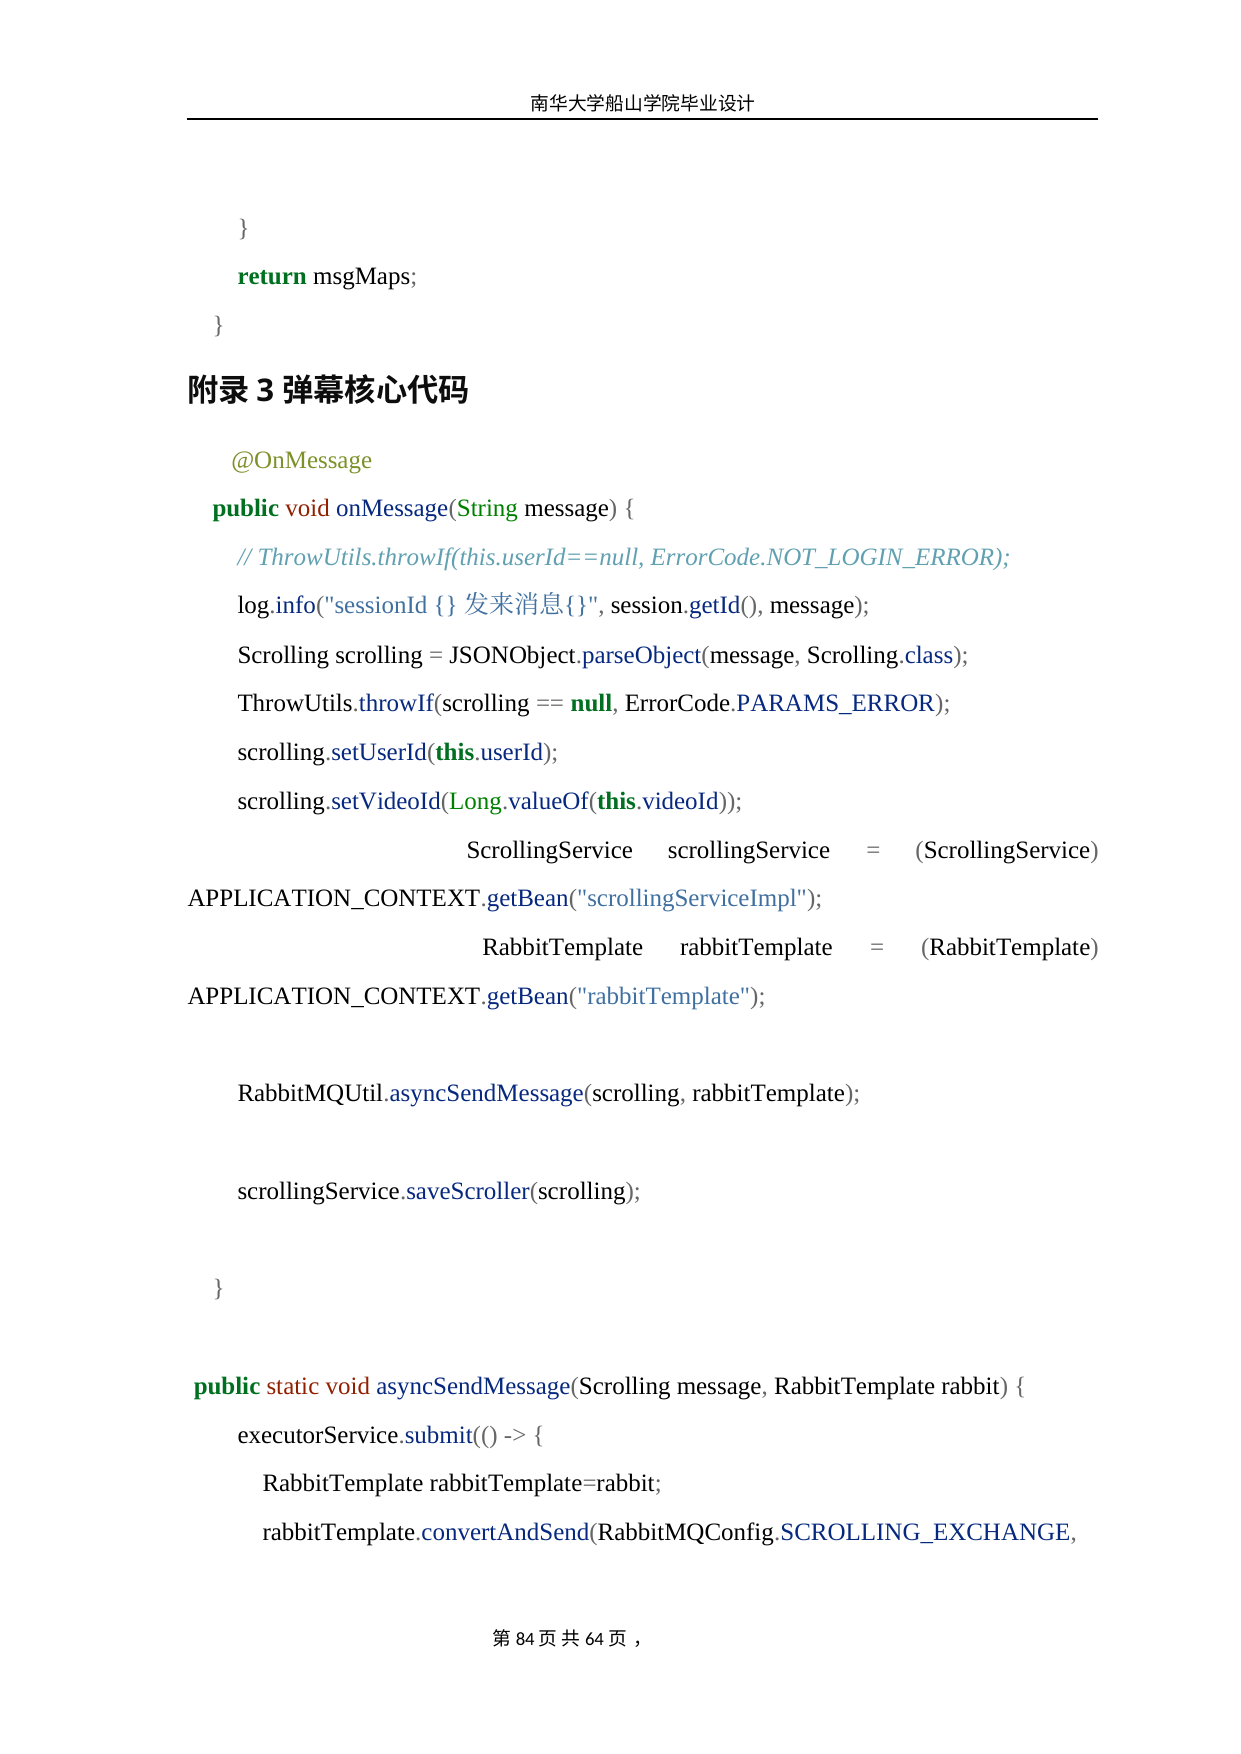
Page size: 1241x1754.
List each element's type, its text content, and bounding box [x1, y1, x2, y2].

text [187, 162, 1098, 341]
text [187, 443, 1098, 1548]
list 附录3 弹幕核心代码 [187, 355, 1098, 420]
